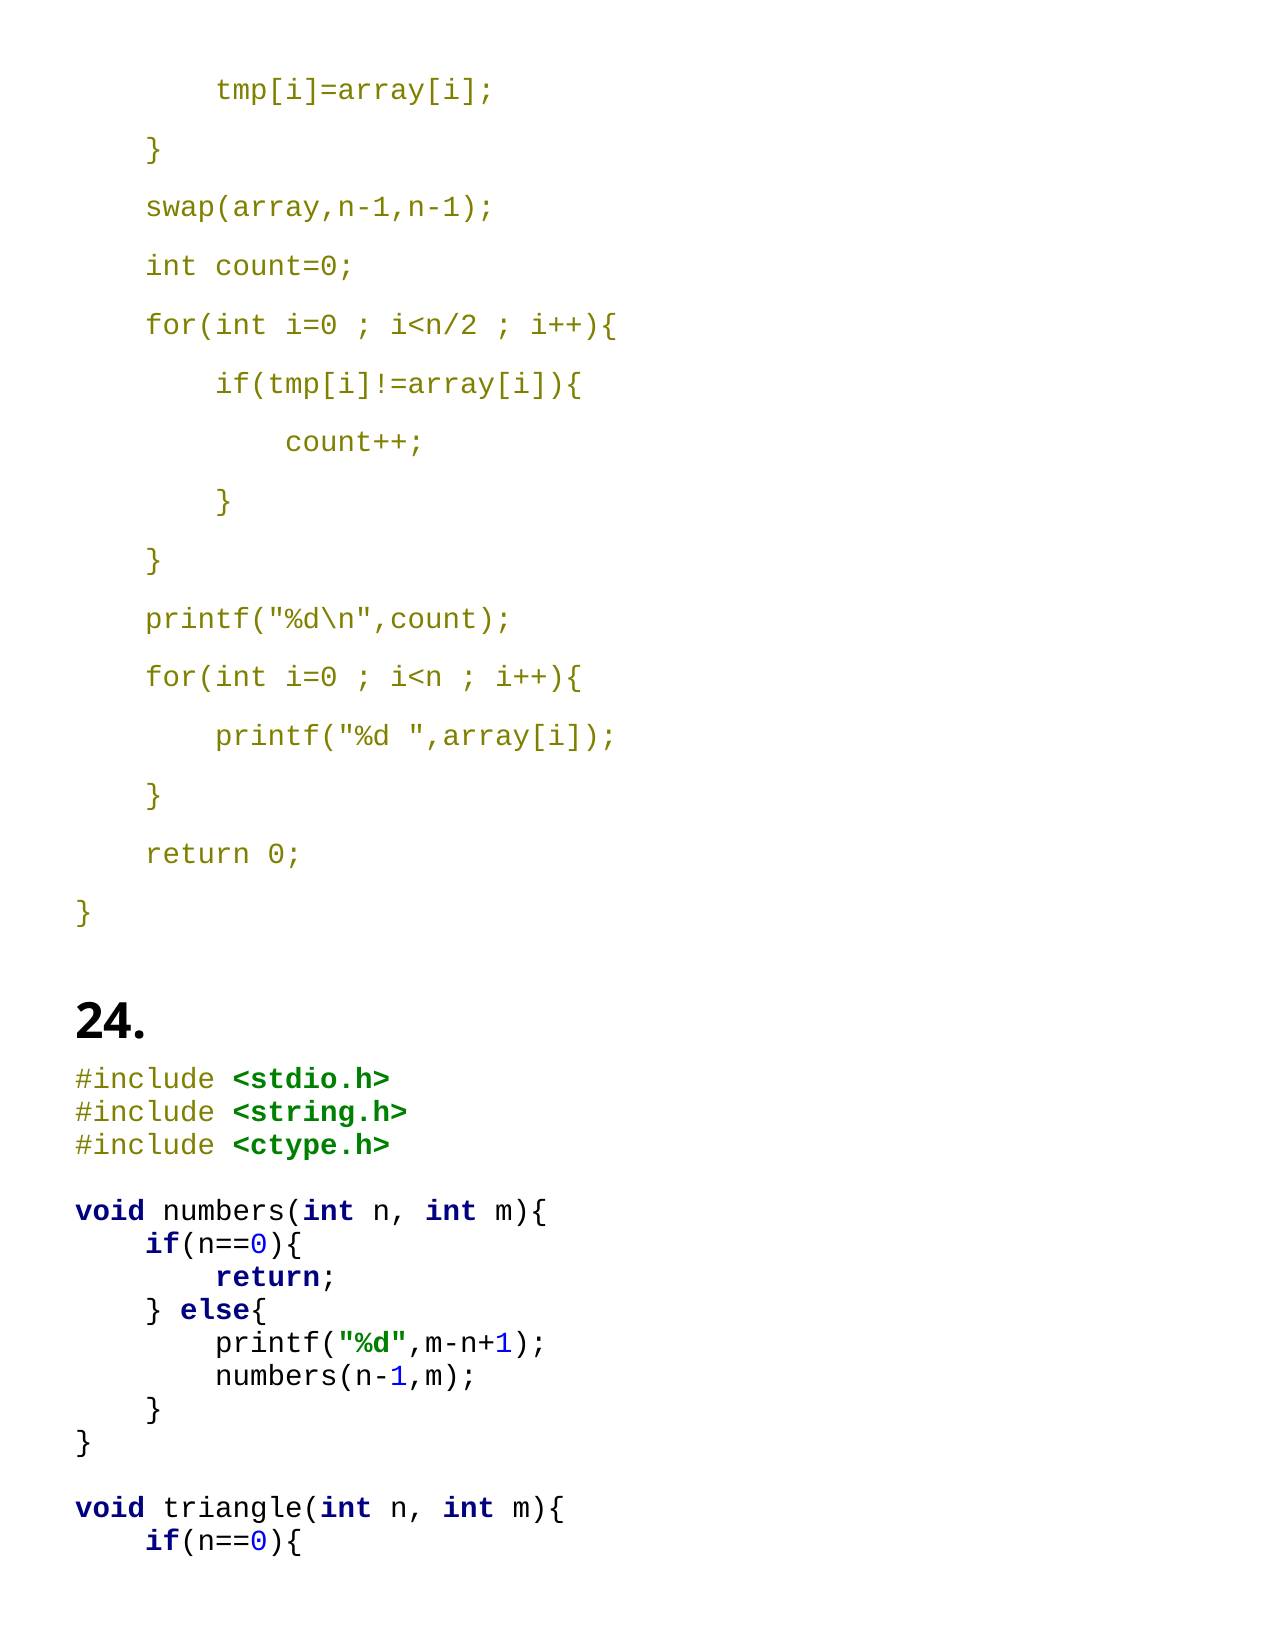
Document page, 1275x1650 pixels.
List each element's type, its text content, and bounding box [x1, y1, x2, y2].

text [75, 1064, 1200, 1559]
subtitle 24. [75, 985, 1200, 1053]
text } [75, 486, 1200, 519]
text if(tmp[i]!=array[i]){ [75, 369, 1200, 402]
text swap(array,n-1,n-1); [75, 192, 1200, 226]
text printf("%d\n",count); [75, 604, 1200, 637]
text for(int i=0 ; i<n/2 ; i++){ [75, 310, 1200, 343]
text printf("%d ",array[i]); [75, 721, 1200, 754]
text } [75, 134, 1200, 167]
text } [75, 545, 1200, 578]
text } [75, 897, 1200, 931]
text return 0; [75, 839, 1200, 872]
text tmp[i]=array[i]; [75, 75, 1200, 108]
text } [75, 780, 1200, 813]
text for(int i=0 ; i<n ; i++){ [75, 662, 1200, 696]
text int count=0; [75, 251, 1200, 284]
text count++; [75, 427, 1200, 461]
